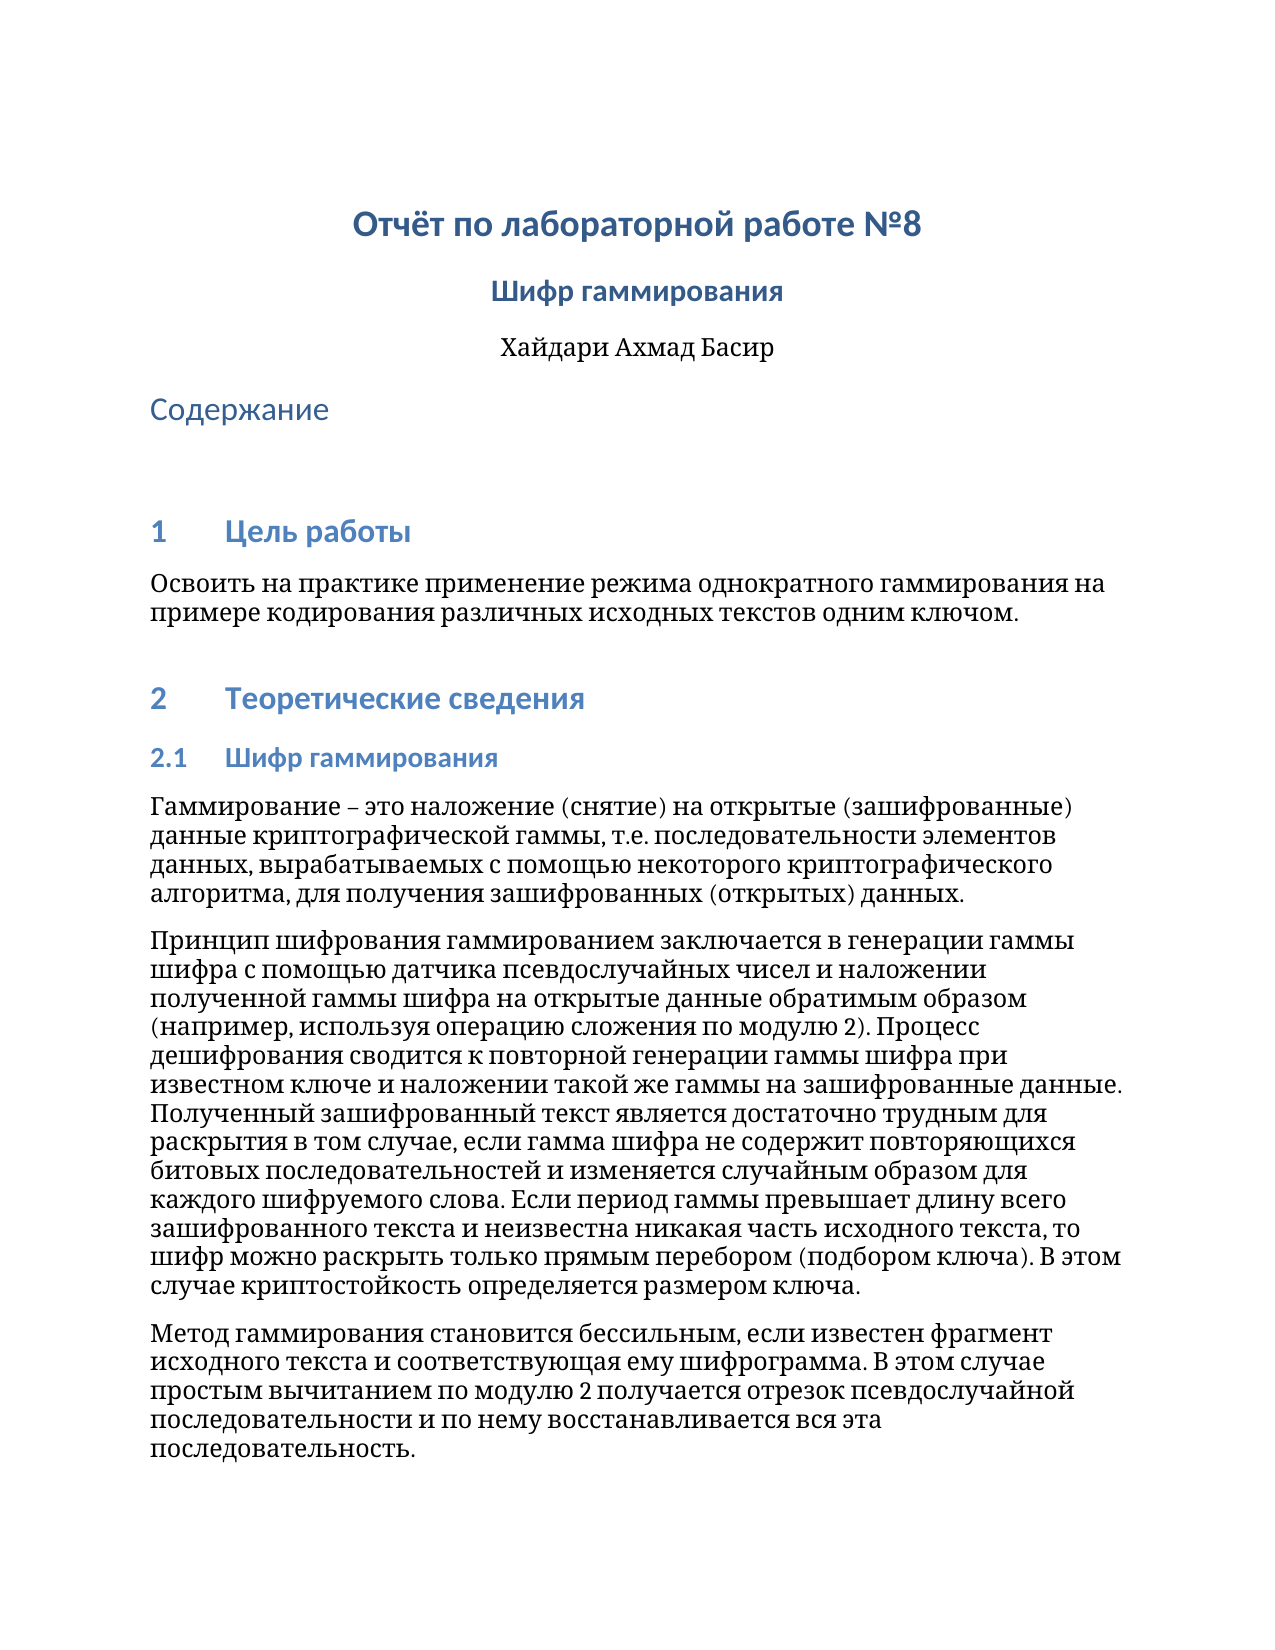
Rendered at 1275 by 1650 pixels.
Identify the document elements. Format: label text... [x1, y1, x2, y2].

title Отчёт по лабораторной работе №8 [150, 200, 1125, 246]
subtitle Шифр гаммирования [150, 271, 1125, 309]
text Хайдари Ахмад Басир [150, 334, 1125, 363]
subtitle 2 Теоретические сведения [150, 677, 1125, 718]
text Освоить на практике применение режима однократного гаммирования на примере кодирования различных исходных текстов одним ключом. [150, 570, 1125, 627]
text Принцип шифрования гаммированием заключается в генерации гаммы шифра с помощью датчика псевдослучайных чисел и наложении полученной гаммы шифра на открытые данные обратимым образом (например, используя операцию сложения по модулю 2). Процесс дешифрования сводится к повторной генерации гаммы шифра при известном ключе и наложении такой же гаммы на зашифрованные данные. Полученный зашифрованный текст является достаточно трудным для раскрытия в том случае, если гамма шифра не содержит повторяющихся битовых последовательностей и изменяется случайным образом для каждого шифруемого слова. Если период гаммы превышает длину всего зашифрованного текста и неизвестна никакая часть исходного текста, то шифр можно раскрыть только прямым перебором (подбором ключа). В этом случае криптостойкость определяется размером ключа. [150, 927, 1125, 1301]
text Метод гаммирования становится бессильным, если известен фрагмент исходного текста и соответствующая ему шифрограмма. В этом случае простым вычитанием по модулю 2 получается отрезок псевдослучайной последовательности и по нему восстанавливается вся эта последовательность. [150, 1319, 1125, 1463]
subtitle 1 Цель работы [150, 510, 1125, 551]
text Гаммирование – это наложение (снятие) на открытые (зашифрованные) данные криптографической гаммы, т.е. последовательности элементов данных, вырабатываемых с помощью некоторого криптографического алгоритма, для получения зашифрованных (открытых) данных. [150, 793, 1125, 908]
subtitle 2.1 Шифр гаммирования [150, 739, 1125, 774]
